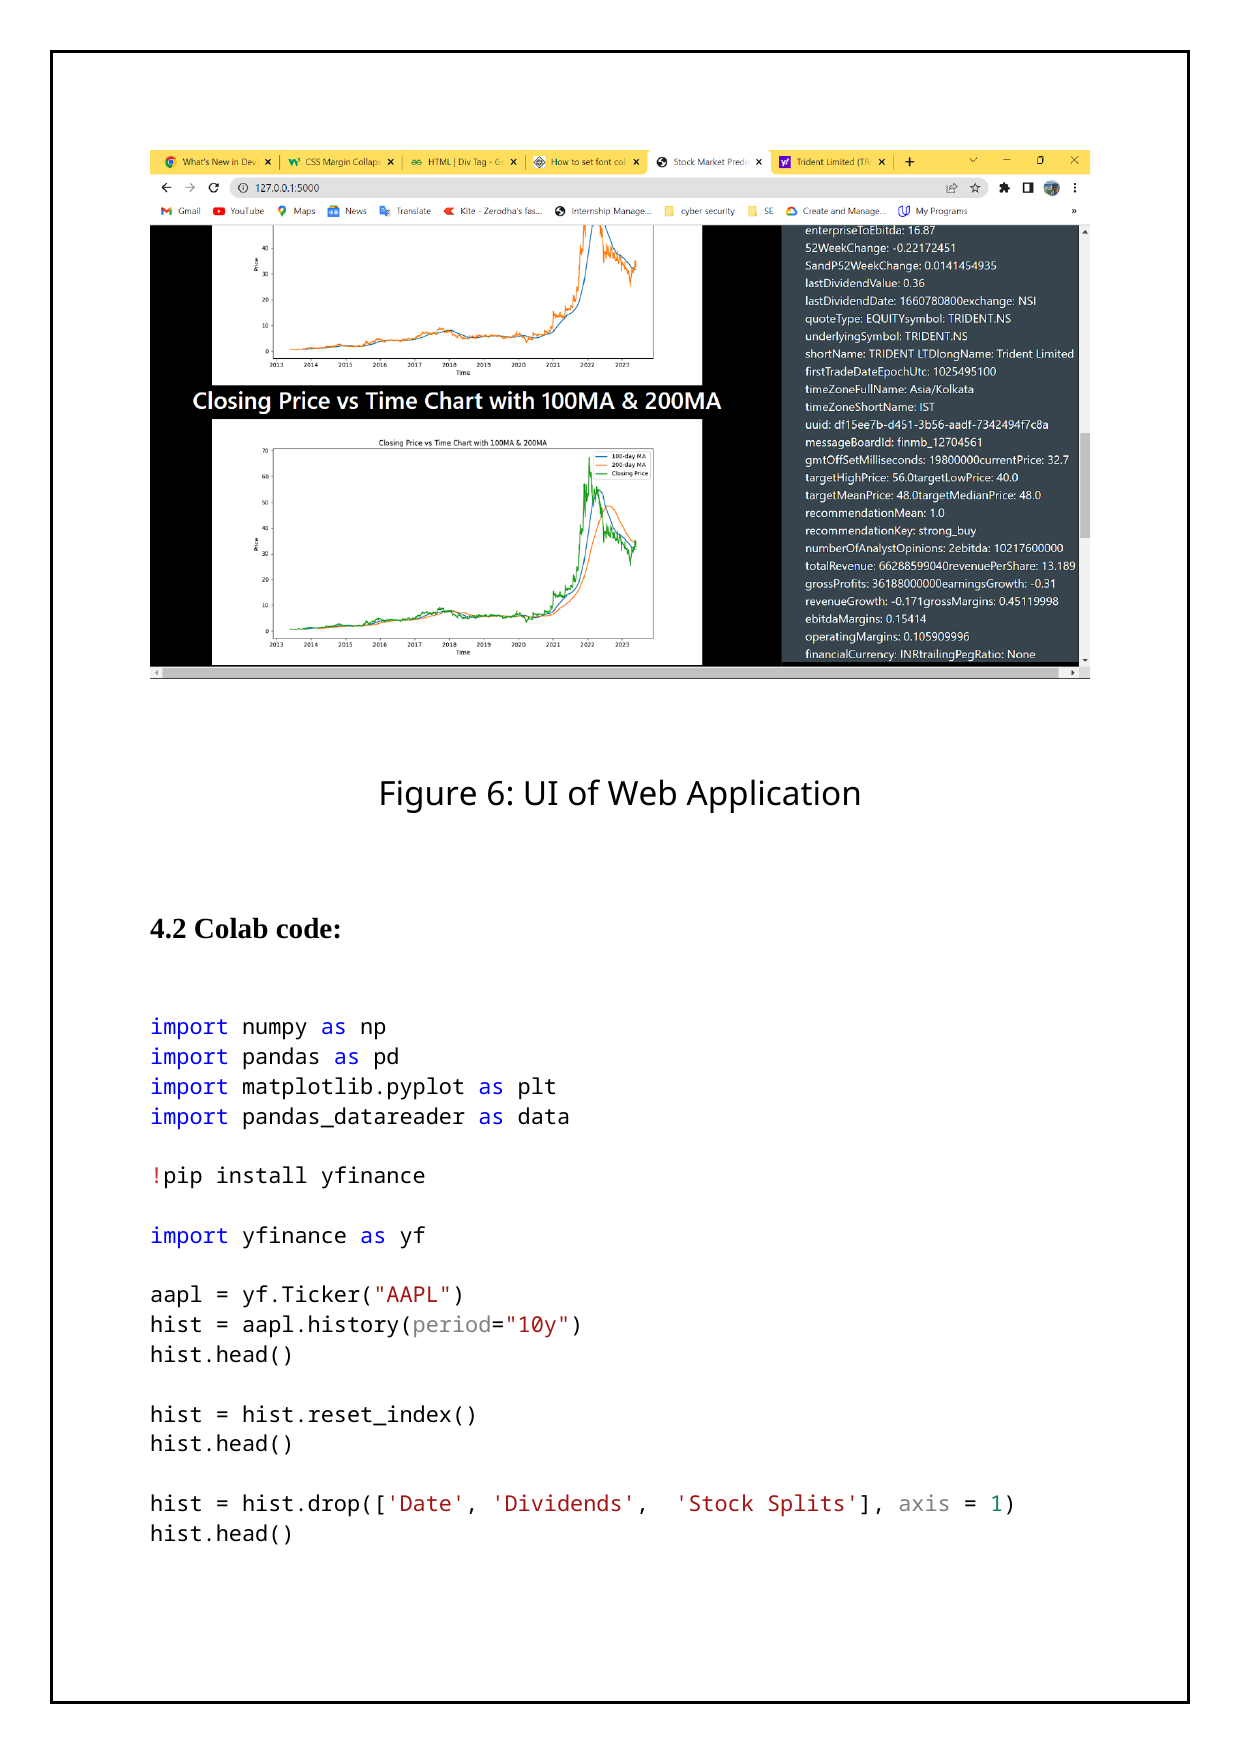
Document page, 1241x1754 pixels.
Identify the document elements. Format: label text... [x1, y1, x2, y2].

picture [150, 150, 1091, 679]
text import pandas_datareader as data [150, 1101, 1090, 1131]
text import pandas as pd [150, 1041, 1090, 1071]
text import matplotlib.pyplot as plt [150, 1071, 1090, 1101]
text hist.head() [150, 1518, 1090, 1548]
text aapl = yf.Ticker("AAPL") [150, 1279, 1090, 1309]
text 4.2 Colab code: [150, 912, 1090, 945]
text import numpy as np [150, 1011, 1090, 1041]
text hist = hist.reset_index() [150, 1399, 1090, 1428]
text hist = aapl.history(period="10y") [150, 1309, 1090, 1339]
text import yfinance as yf [150, 1220, 1090, 1250]
text hist = hist.drop(['Date', 'Dividends', 'Stock Splits'], axis = 1) [150, 1488, 1090, 1518]
text Figure 6: UI of Web Application [150, 770, 1090, 815]
text hist.head() [150, 1428, 1090, 1458]
text hist.head() [150, 1339, 1090, 1369]
text !pip install yfinance [150, 1160, 1090, 1190]
